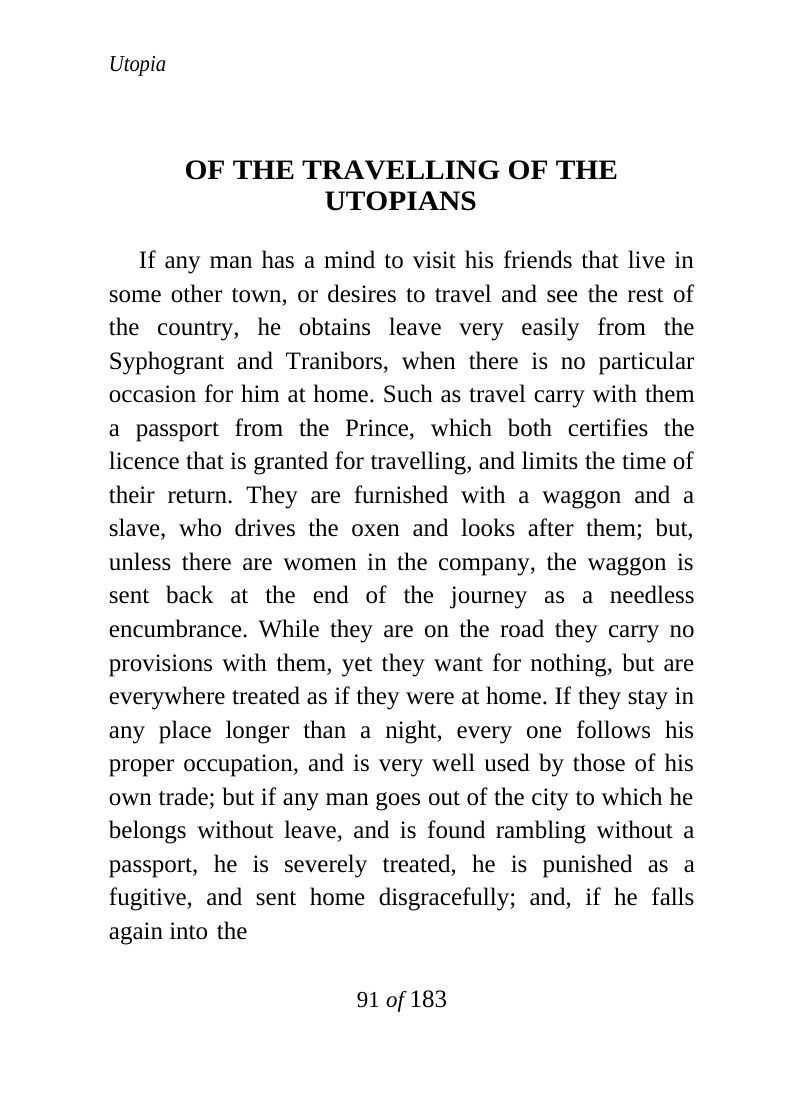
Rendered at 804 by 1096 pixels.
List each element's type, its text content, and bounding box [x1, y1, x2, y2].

text If any man has a mind to visit his friends that live in some other town, or desires to travel and see the rest of the country, he obtains leave very easily from the Syphogrant and Tranibors, when there is no particular occasion for him at home. Such as travel carry with them a passport from the Prince, which both certifies the licence that is granted for travelling, and limits the time of their return. They are furnished with a waggon and a slave, who drives the oxen and looks after them; but, unless there are women in the company, the waggon is sent back at the end of the journey as a needless encumbrance. While they are on the road they carry no provisions with them, yet they want for nothing, but are everywhere treated as if they were at home. If they stay in any place longer than a night, every one follows his proper occupation, and is very well used by those of his own trade; but if any man goes out of the city to which he belongs without leave, and is found rambling without a passport, he is severely treated, he is punished as a fugitive, and sent home disgracefully; and, if he falls again into the [109, 245, 695, 945]
subtitle OF THE TRAVELLING OF THE UTOPIANS [184, 155, 707, 216]
